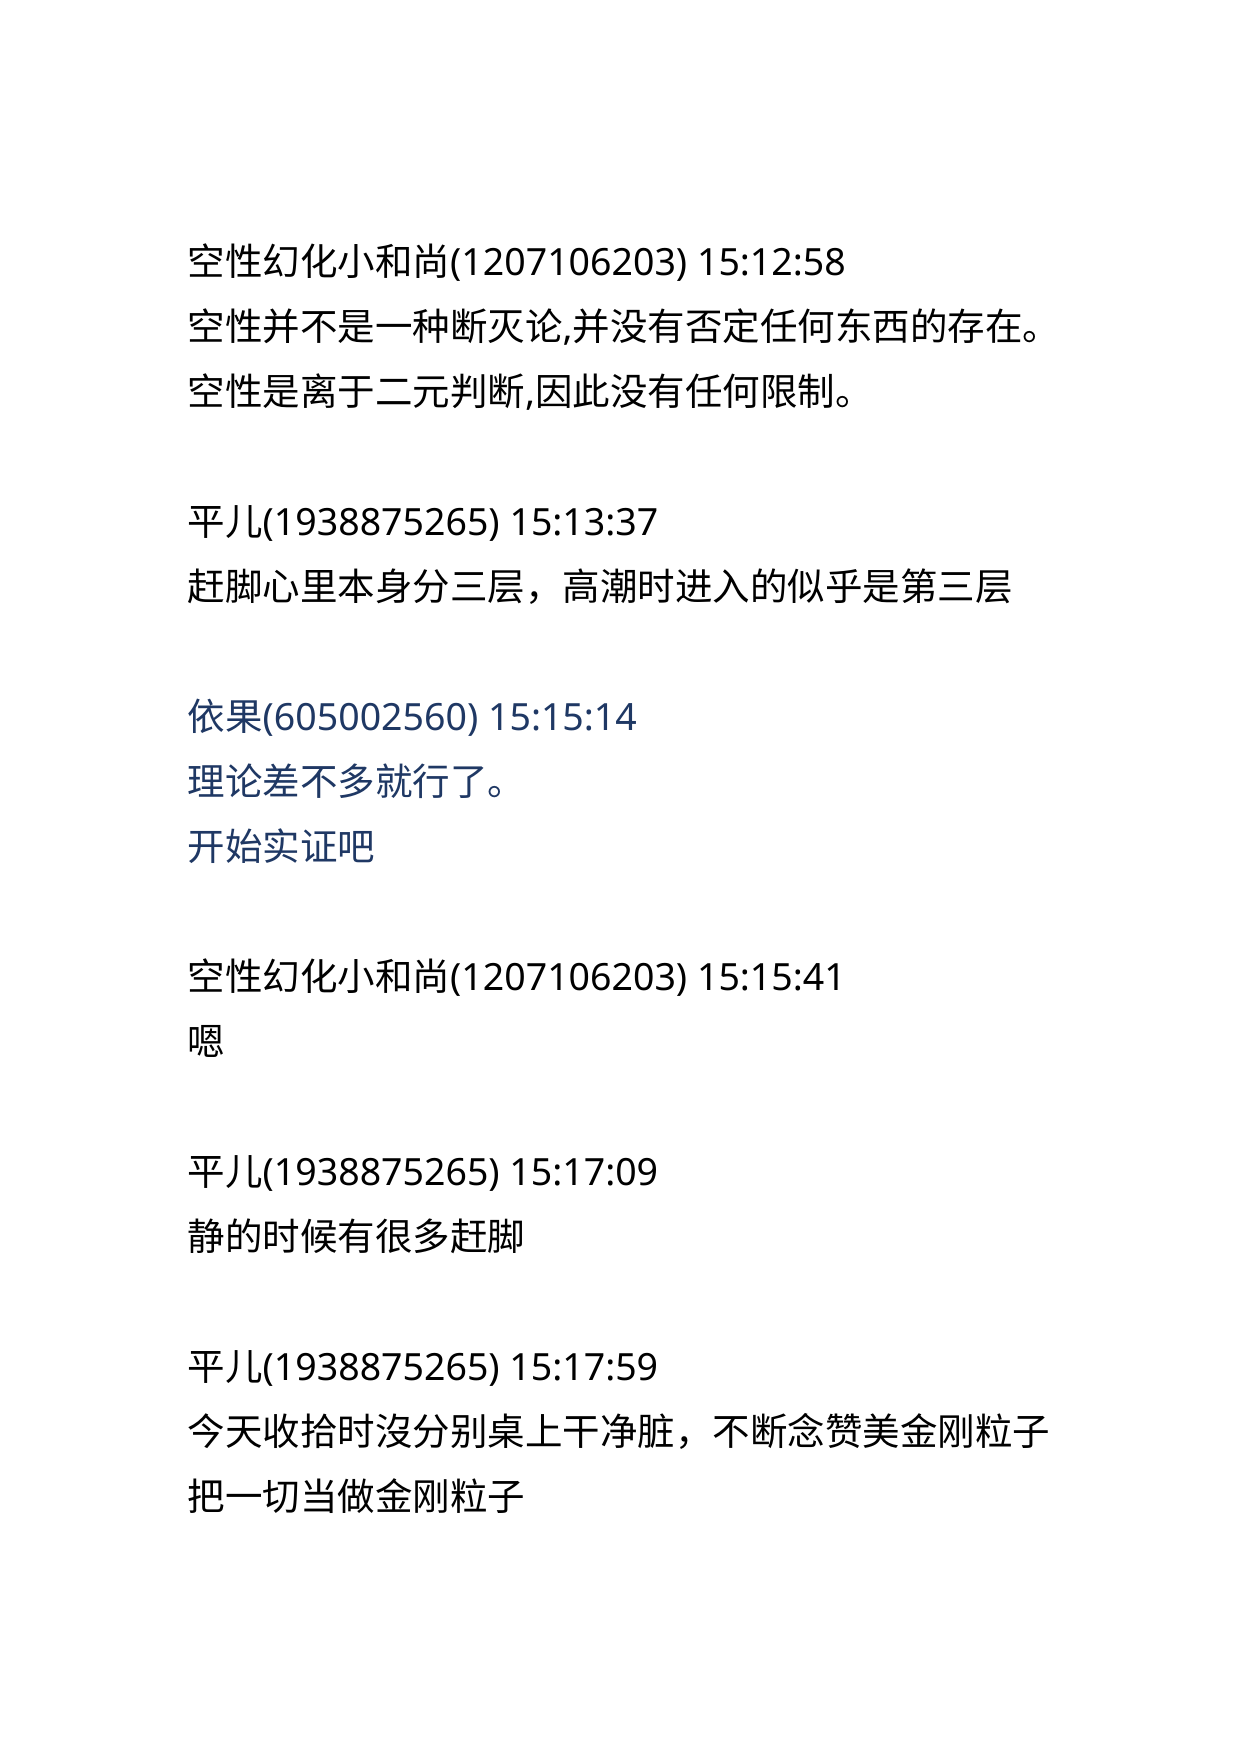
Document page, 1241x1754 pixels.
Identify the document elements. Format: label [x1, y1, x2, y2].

text [187, 162, 1053, 1527]
